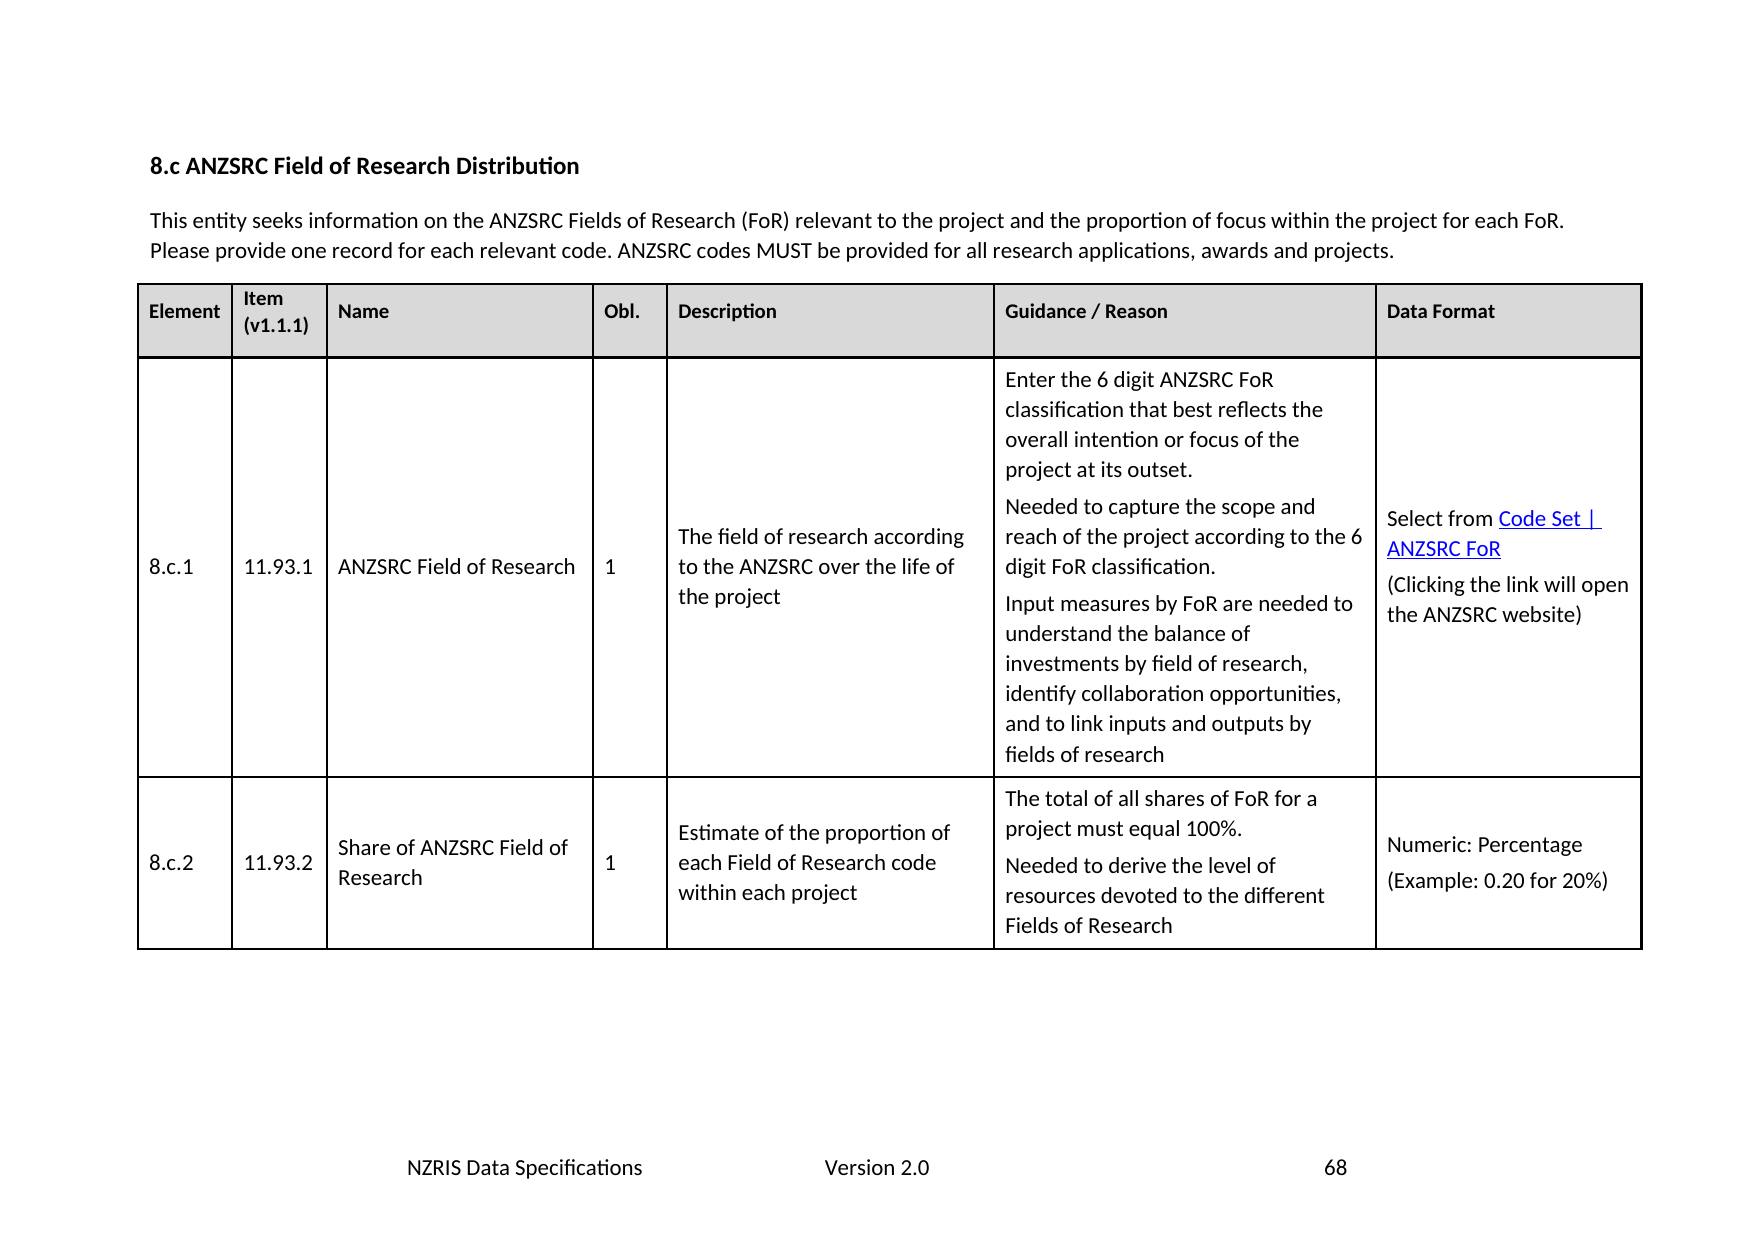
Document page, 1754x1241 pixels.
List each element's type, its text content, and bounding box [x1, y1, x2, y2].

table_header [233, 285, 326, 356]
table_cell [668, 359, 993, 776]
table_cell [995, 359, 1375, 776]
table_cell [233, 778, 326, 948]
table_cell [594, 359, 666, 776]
subtitle 8.c ANZSRC Field of Research Distribution [150, 150, 1604, 181]
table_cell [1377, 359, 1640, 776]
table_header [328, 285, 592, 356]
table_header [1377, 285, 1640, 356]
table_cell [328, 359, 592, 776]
text This entity seeks information on the ANZSRC Fields of Research (FoR) relevant to the project and the proportion of focus within the project for each FoR. Please provide one record for each relevant code. ANZSRC codes MUST be provided for all research applications, awards and projects. [150, 206, 1604, 264]
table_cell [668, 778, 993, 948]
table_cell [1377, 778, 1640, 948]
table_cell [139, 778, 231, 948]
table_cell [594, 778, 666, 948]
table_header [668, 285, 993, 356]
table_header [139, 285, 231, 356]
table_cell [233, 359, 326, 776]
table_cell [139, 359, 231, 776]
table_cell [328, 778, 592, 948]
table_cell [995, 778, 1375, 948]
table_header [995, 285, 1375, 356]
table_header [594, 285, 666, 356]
